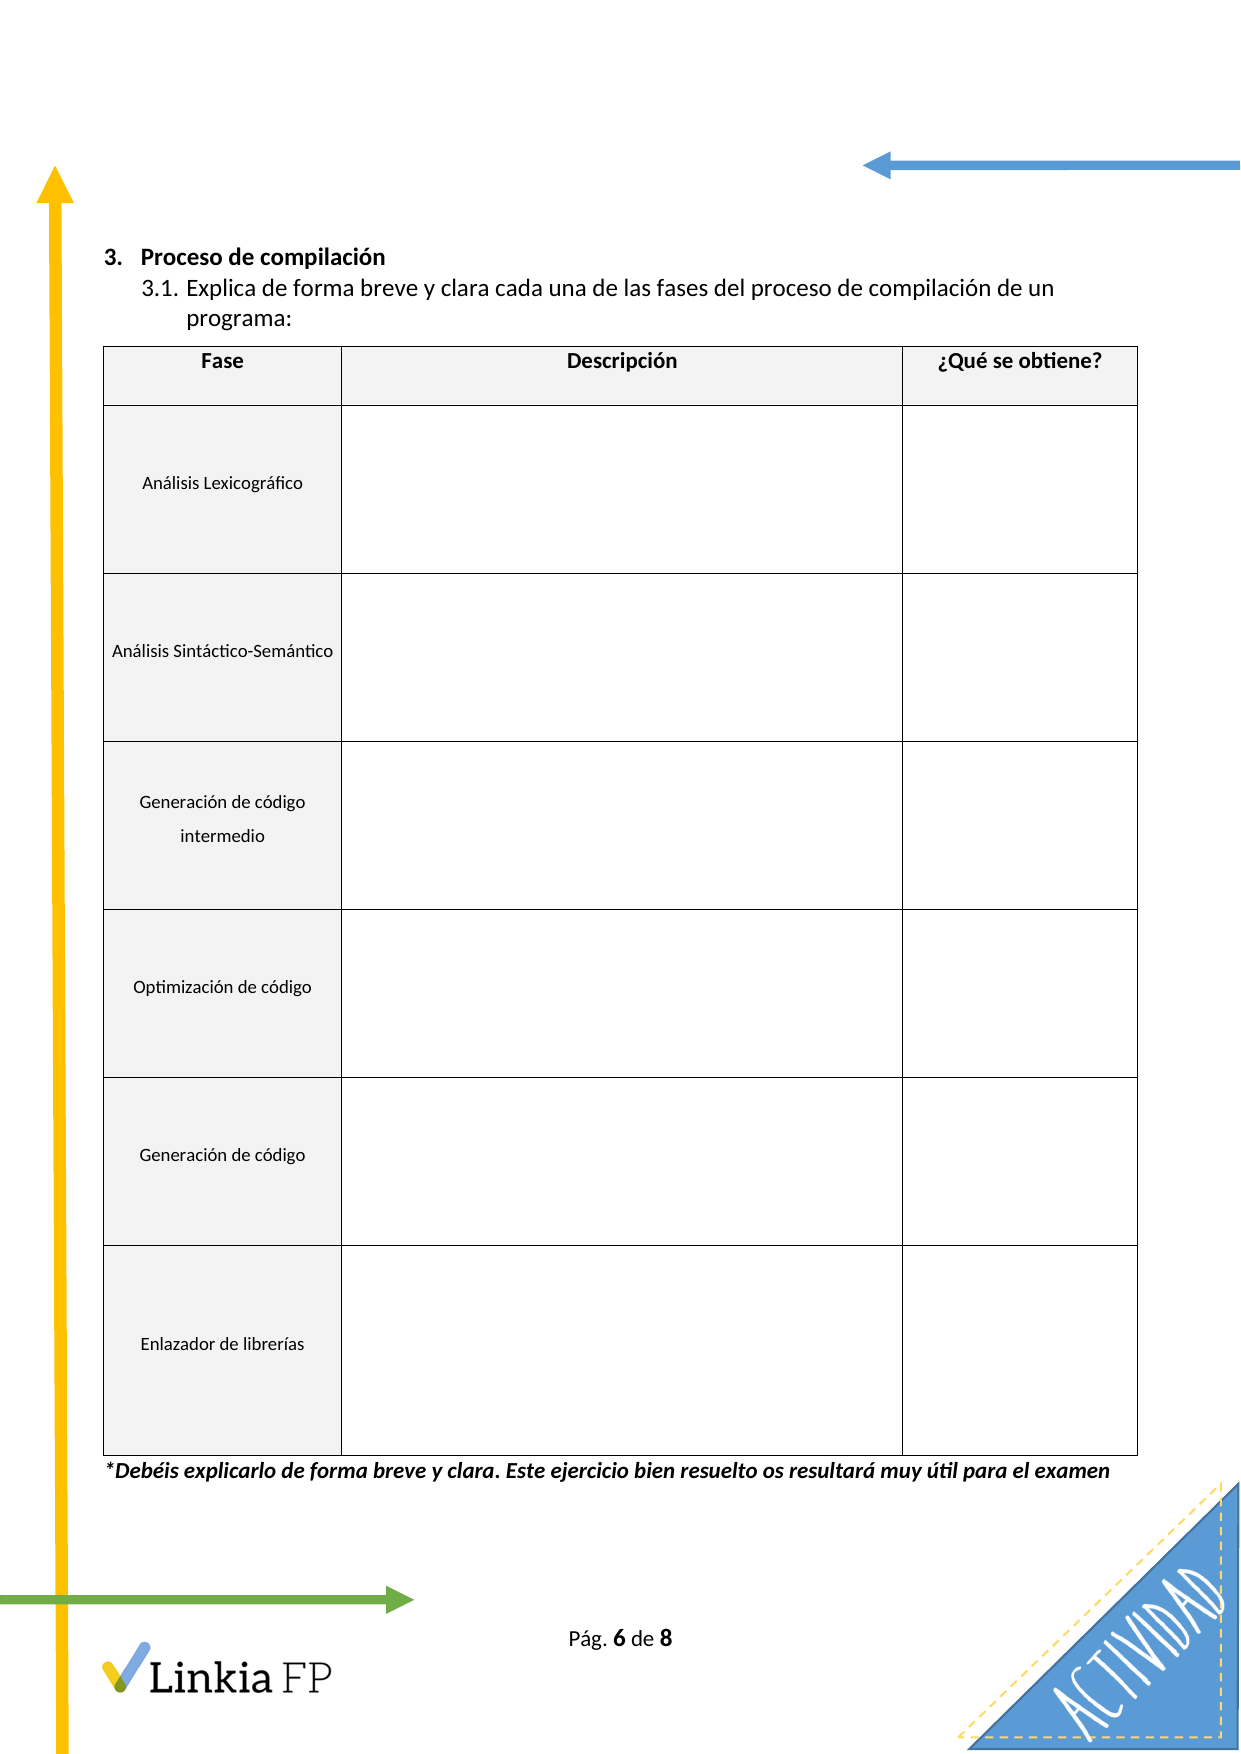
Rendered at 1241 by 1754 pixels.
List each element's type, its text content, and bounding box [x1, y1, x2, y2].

table_header Fase [104, 347, 341, 404]
table_header Descripción [342, 347, 902, 404]
table_cell [342, 1246, 902, 1455]
list Proceso de compilación [103, 242, 1137, 272]
table_cell [342, 574, 902, 741]
table_cell [903, 742, 1137, 909]
table_cell [342, 742, 902, 909]
table_cell [903, 1246, 1137, 1455]
table_cell Análisis Lexicográfico [104, 406, 341, 573]
table_cell [903, 574, 1137, 741]
table_cell Enlazador de librerías [104, 1246, 341, 1455]
table_cell [342, 406, 902, 573]
list *Debéis explicarlo de forma breve y clara. Este ejercicio bien resuelto os resultará muy útil para el examen [103, 1456, 1137, 1484]
picture [1041, 1553, 1237, 1749]
picture [94, 1634, 343, 1702]
table_header ¿Qué se obtiene? [903, 347, 1137, 404]
table_cell [342, 910, 902, 1077]
table_cell [903, 910, 1137, 1077]
list Explica de forma breve y clara cada una de las fases del proceso de compilación de un programa: [141, 272, 1137, 333]
table_cell [903, 1078, 1137, 1245]
table_cell Optimización de código [104, 910, 341, 1077]
table_cell Análisis Sintáctico-Semántico [104, 574, 341, 741]
table_cell [342, 1078, 902, 1245]
table_cell [903, 406, 1137, 573]
table_cell Generación de código [104, 1078, 341, 1245]
table_cell Generación de código intermedio [104, 742, 341, 909]
